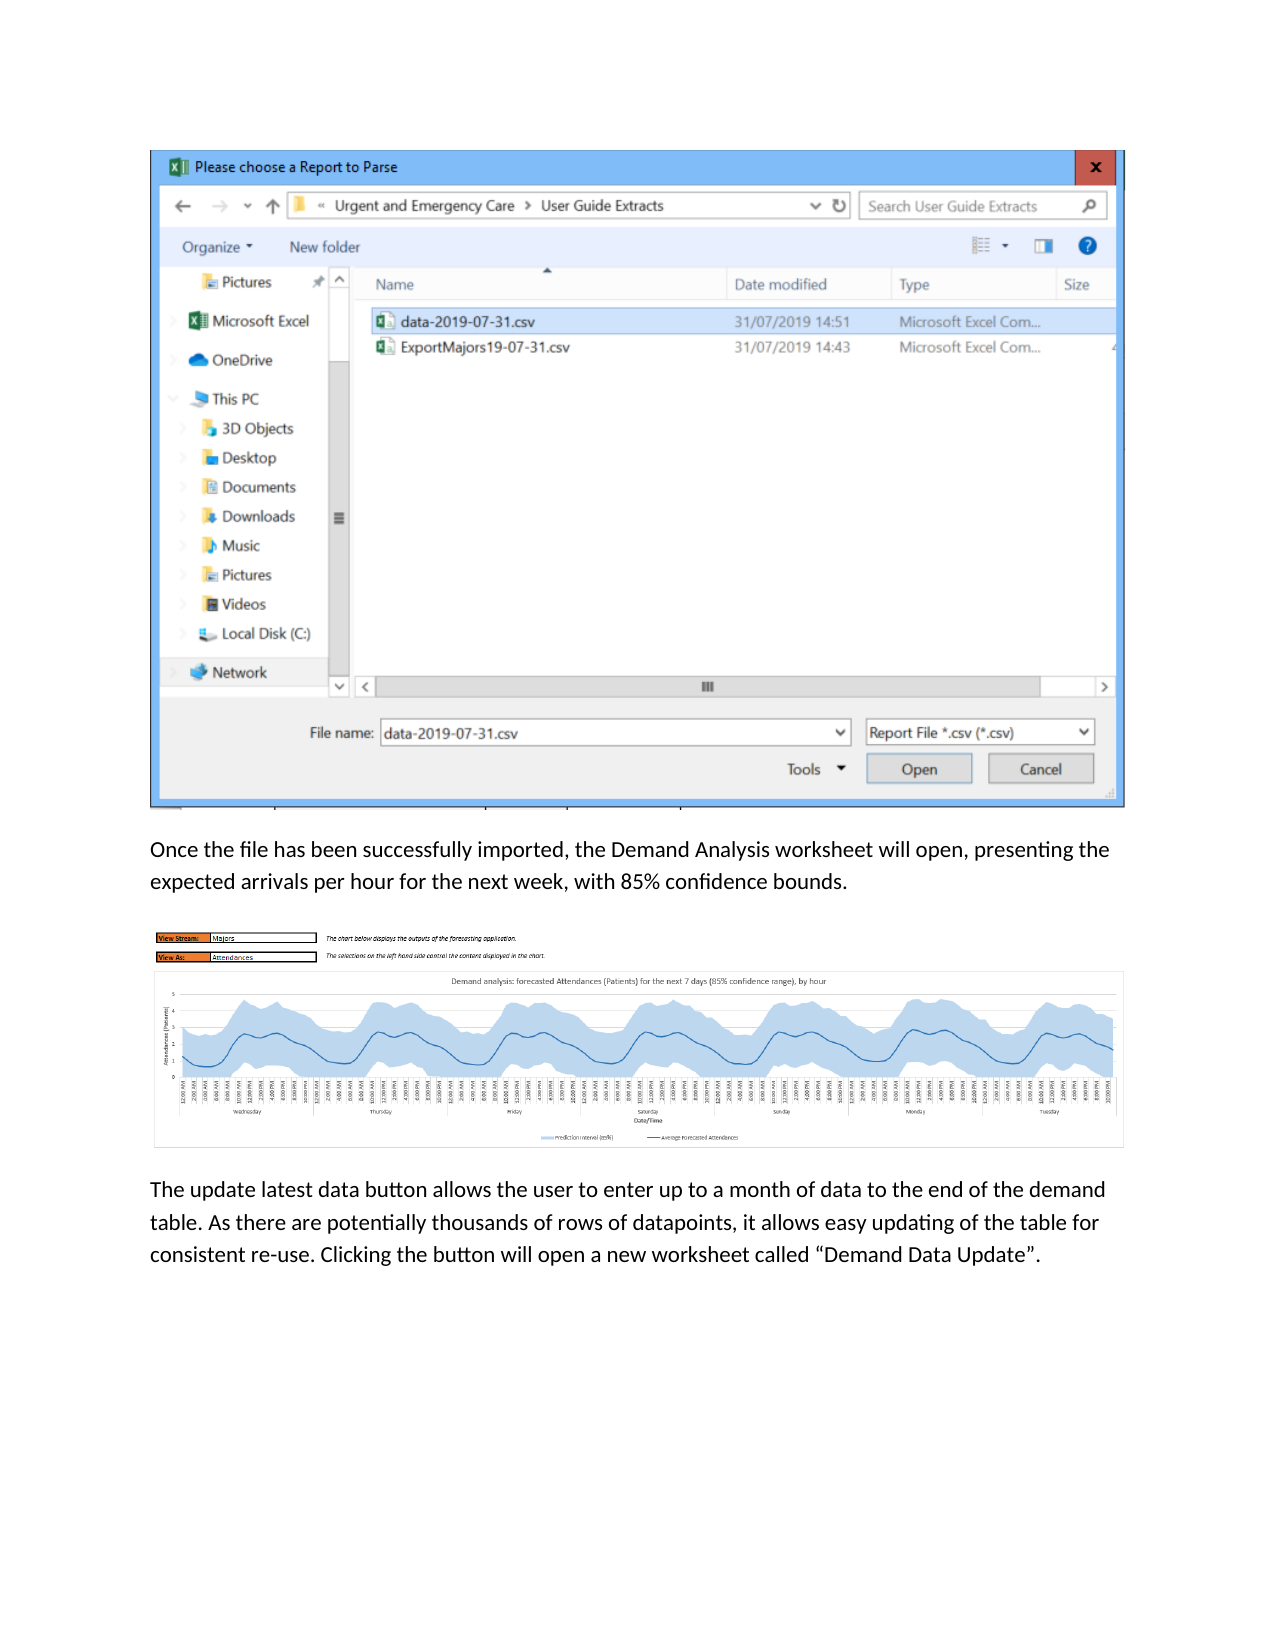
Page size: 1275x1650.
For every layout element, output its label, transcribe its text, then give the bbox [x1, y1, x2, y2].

text Once the file has been successfully imported, the Demand Analysis worksheet will open, presenting the expected arrivals per hour for the next week, with 85% confidence bounds. [150, 835, 1125, 895]
text The update latest data button allows the user to enter up to a month of data to the end of the demand table. As there are potentially thousands of rows of datapoints, it allows easy updating of the table for consistent re-use. Clicking the button will open a new worksheet called “Demand Data Update”. [150, 1176, 1125, 1268]
picture [150, 150, 1125, 810]
picture [150, 920, 1125, 1151]
